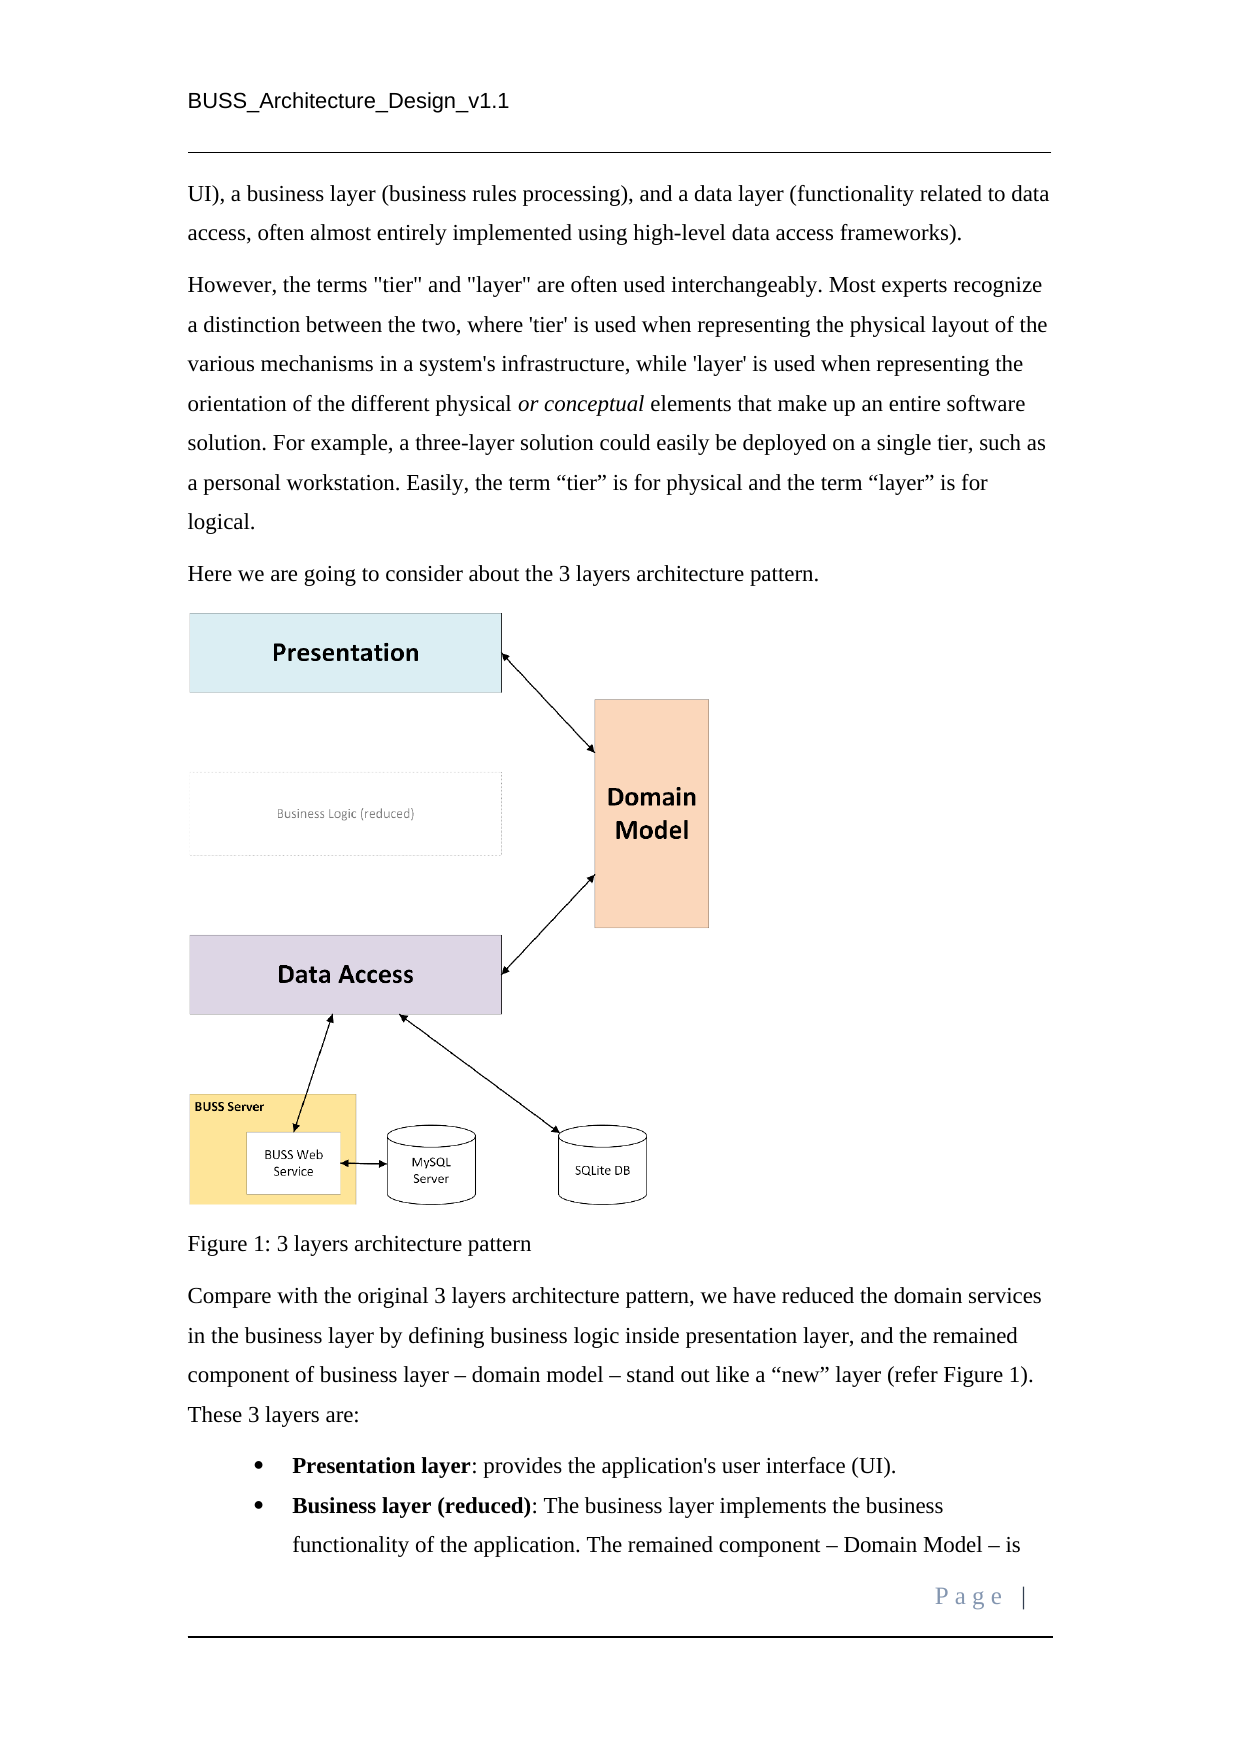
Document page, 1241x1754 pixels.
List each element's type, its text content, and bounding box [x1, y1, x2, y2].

picture [187, 612, 717, 1205]
text Here we are going to consider about the 3 layers architecture pattern. [187, 560, 1053, 587]
text Figure 1: 3 layers architecture pattern [187, 1230, 1053, 1257]
text Compare with the original 3 layers architecture pattern, we have reduced the domain services in the business layer by defining business logic inside presentation layer, and the remained component of business layer – domain model – stand out like a “new” layer (refer Figure 1). These 3 layers are: [187, 1282, 1053, 1427]
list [254, 1492, 1053, 1558]
text However, the terms "tier" and "layer" are often used interchangeably. Most experts recognize a distinction between the two, where 'tier' is used when representing the physical layout of the various mechanisms in a system's infrastructure, while 'layer' is used when representing the orientation of the different physical or conceptual elements that make up an entire software solution. For example, a three-layer solution could easily be deployed on a single tier, such as a personal workstation. Easily, the term “tier” is for physical and the term “layer” is for logical. [187, 271, 1053, 535]
list Presentation layer: provides the application's user interface (UI). [254, 1453, 1053, 1479]
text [187, 180, 1053, 246]
